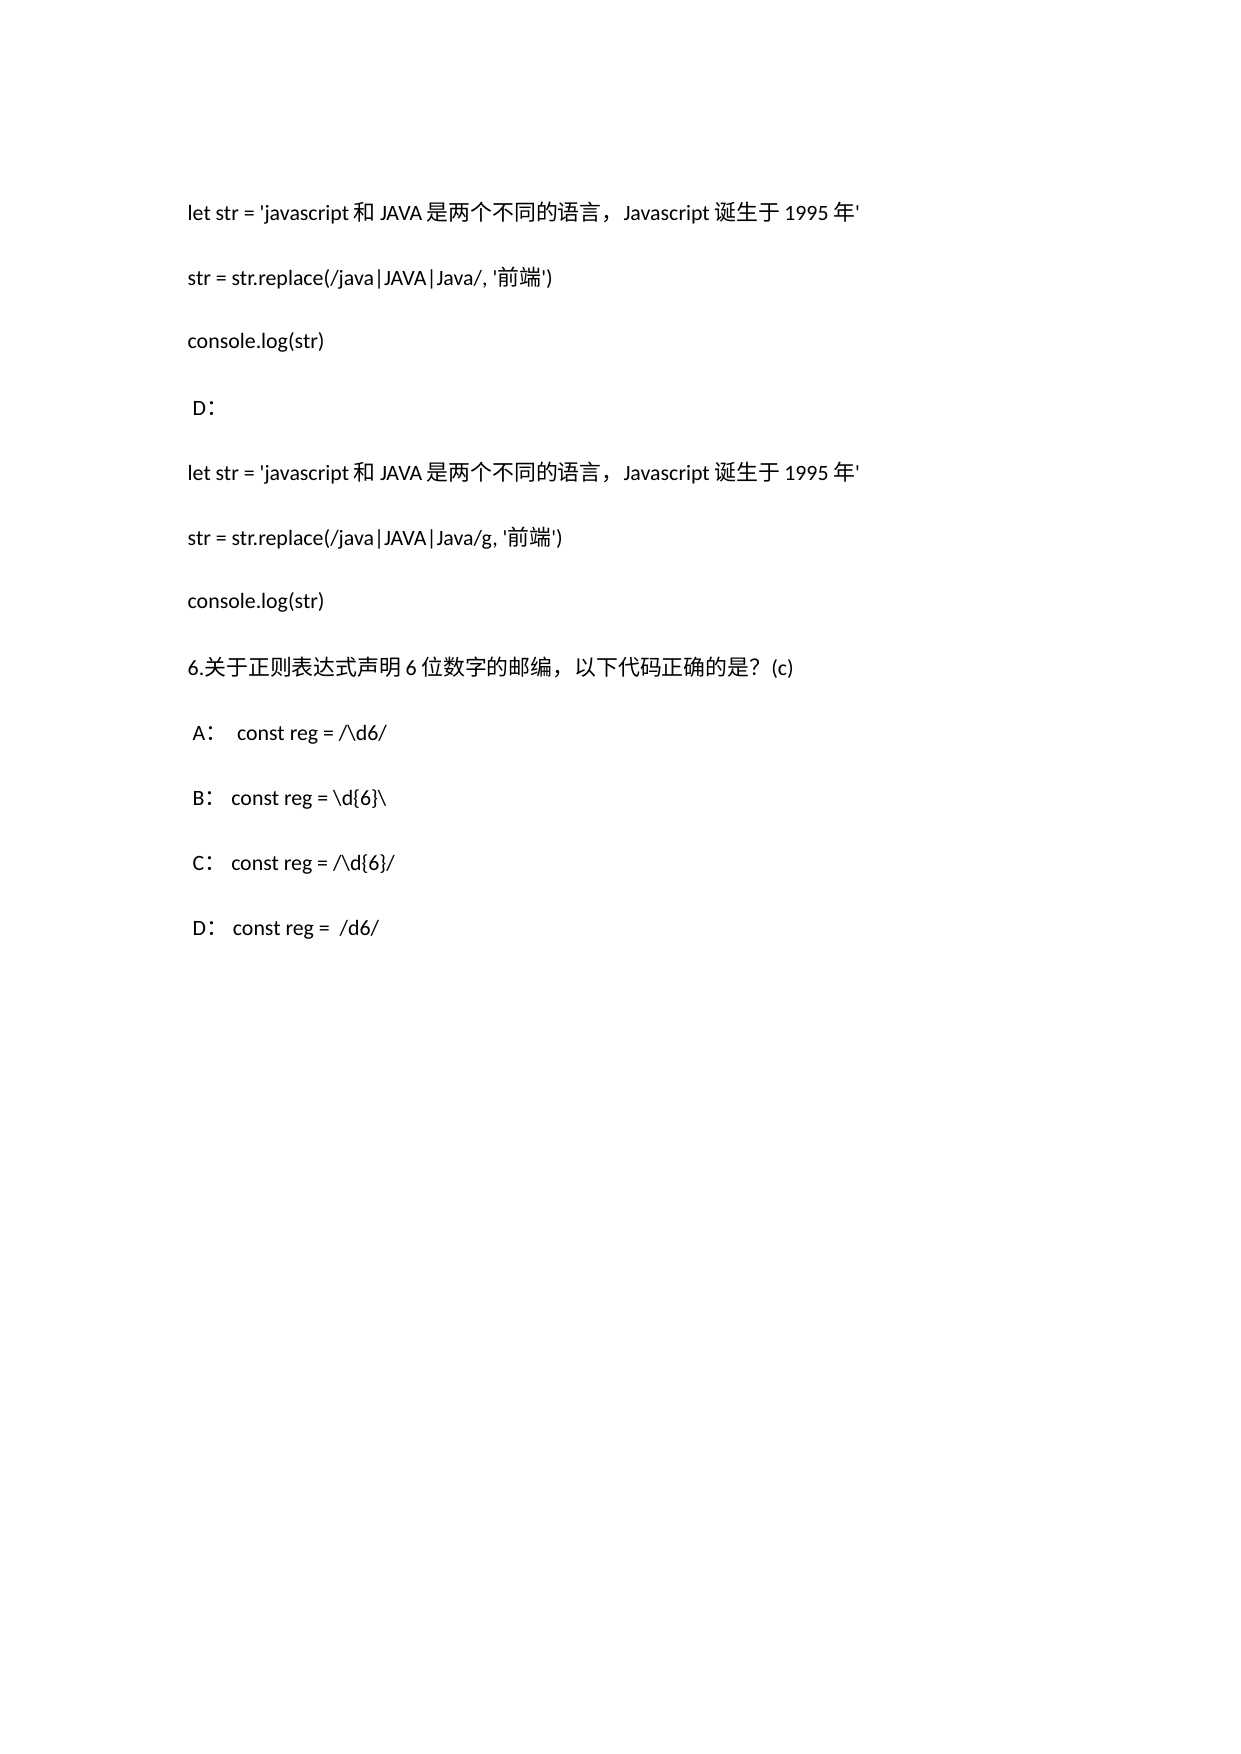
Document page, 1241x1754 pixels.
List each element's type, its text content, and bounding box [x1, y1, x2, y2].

text console.log(str) [187, 584, 1053, 617]
text B： const reg = \d{6}\ [187, 779, 1053, 812]
text D： const reg = /d6/ [187, 909, 1053, 942]
text A： const reg = /\d6/ [187, 714, 1053, 747]
text 6.关于正则表达式声明6位数字的邮编，以下代码正确的是？(c) [187, 649, 1053, 682]
text str = str.replace(/java|JAVA|Java/g, '前端') [187, 519, 1053, 552]
text D： [187, 389, 1053, 422]
text str = str.replace(/java|JAVA|Java/, '前端') [187, 259, 1053, 292]
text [187, 454, 1053, 487]
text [187, 194, 1053, 227]
text C： const reg = /\d{6}/ [187, 844, 1053, 877]
text console.log(str) [187, 324, 1053, 357]
